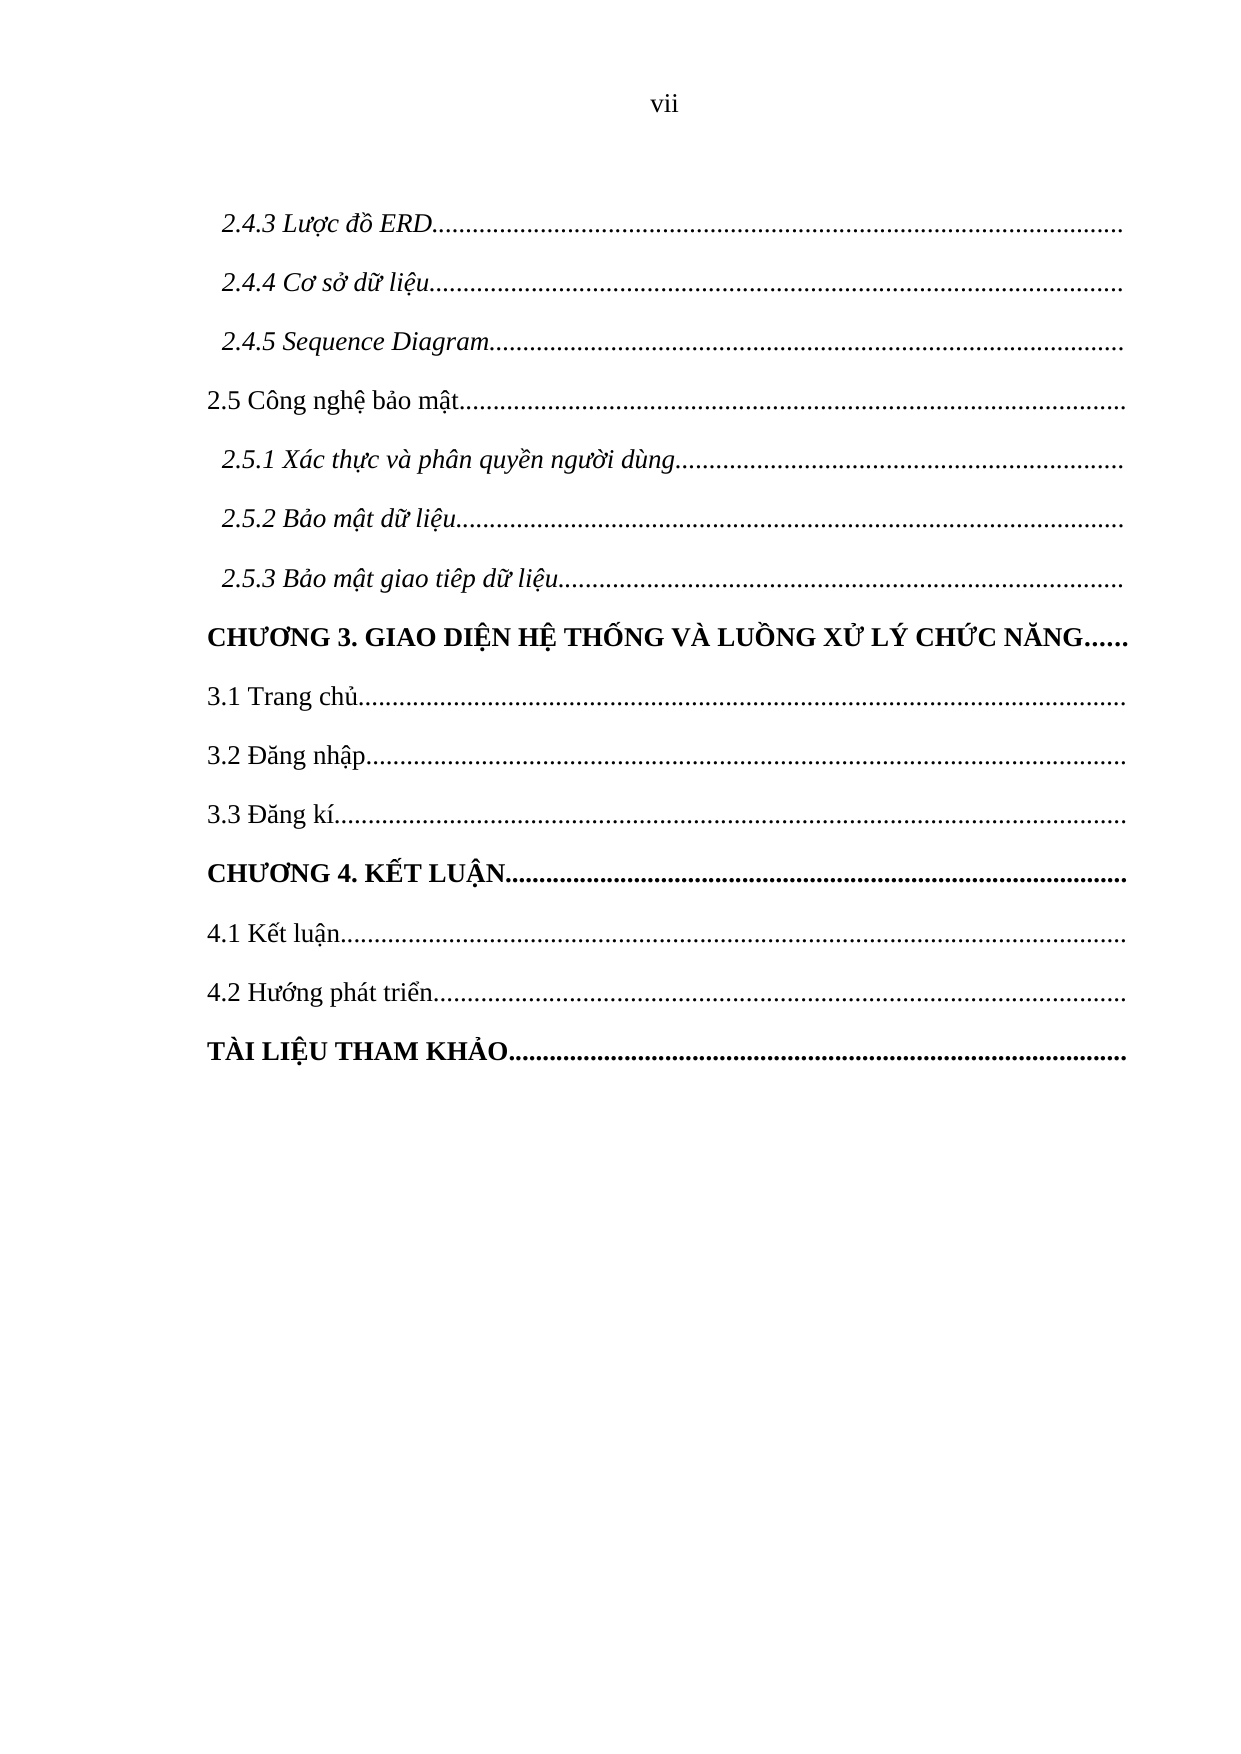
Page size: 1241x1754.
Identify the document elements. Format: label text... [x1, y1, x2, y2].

text CHƯƠNG 4. KẾT LUẬN 40 [207, 858, 1122, 889]
text 2.5.2 Bảo mật dữ liệu 35 [222, 503, 1122, 534]
text 2.4.3 Lược đồ ERD 21 [222, 207, 1122, 238]
text 2.5 Công nghệ bảo mật 33 [207, 384, 1122, 415]
text 2.5.3 Bảo mật giao tiêp dữ liệu 35 [222, 562, 1122, 593]
text 3.1 Trang chủ 38 [207, 680, 1122, 711]
text 4.2 Hướng phát triển 40 [207, 976, 1122, 1007]
text 3.2 Đăng nhập 38 [207, 739, 1122, 770]
text 2.4.5 Sequence Diagram 27 [222, 325, 1122, 356]
text TÀI LIỆU THAM KHẢO 42 [207, 1035, 1122, 1066]
text 2.5.1 Xác thực và phân quyền người dùng 34 [222, 443, 1122, 474]
text 3.3 Đăng kí 38 [207, 798, 1122, 829]
text 2.4.4 Cơ sở dữ liệu 23 [222, 266, 1122, 297]
text CHƯƠNG 3. GIAO DIỆN HỆ THỐNG VÀ LUỒNG XỬ LÝ CHỨC NĂNG 38 [207, 621, 1122, 652]
text 4.1 Kết luận 40 [207, 917, 1122, 948]
